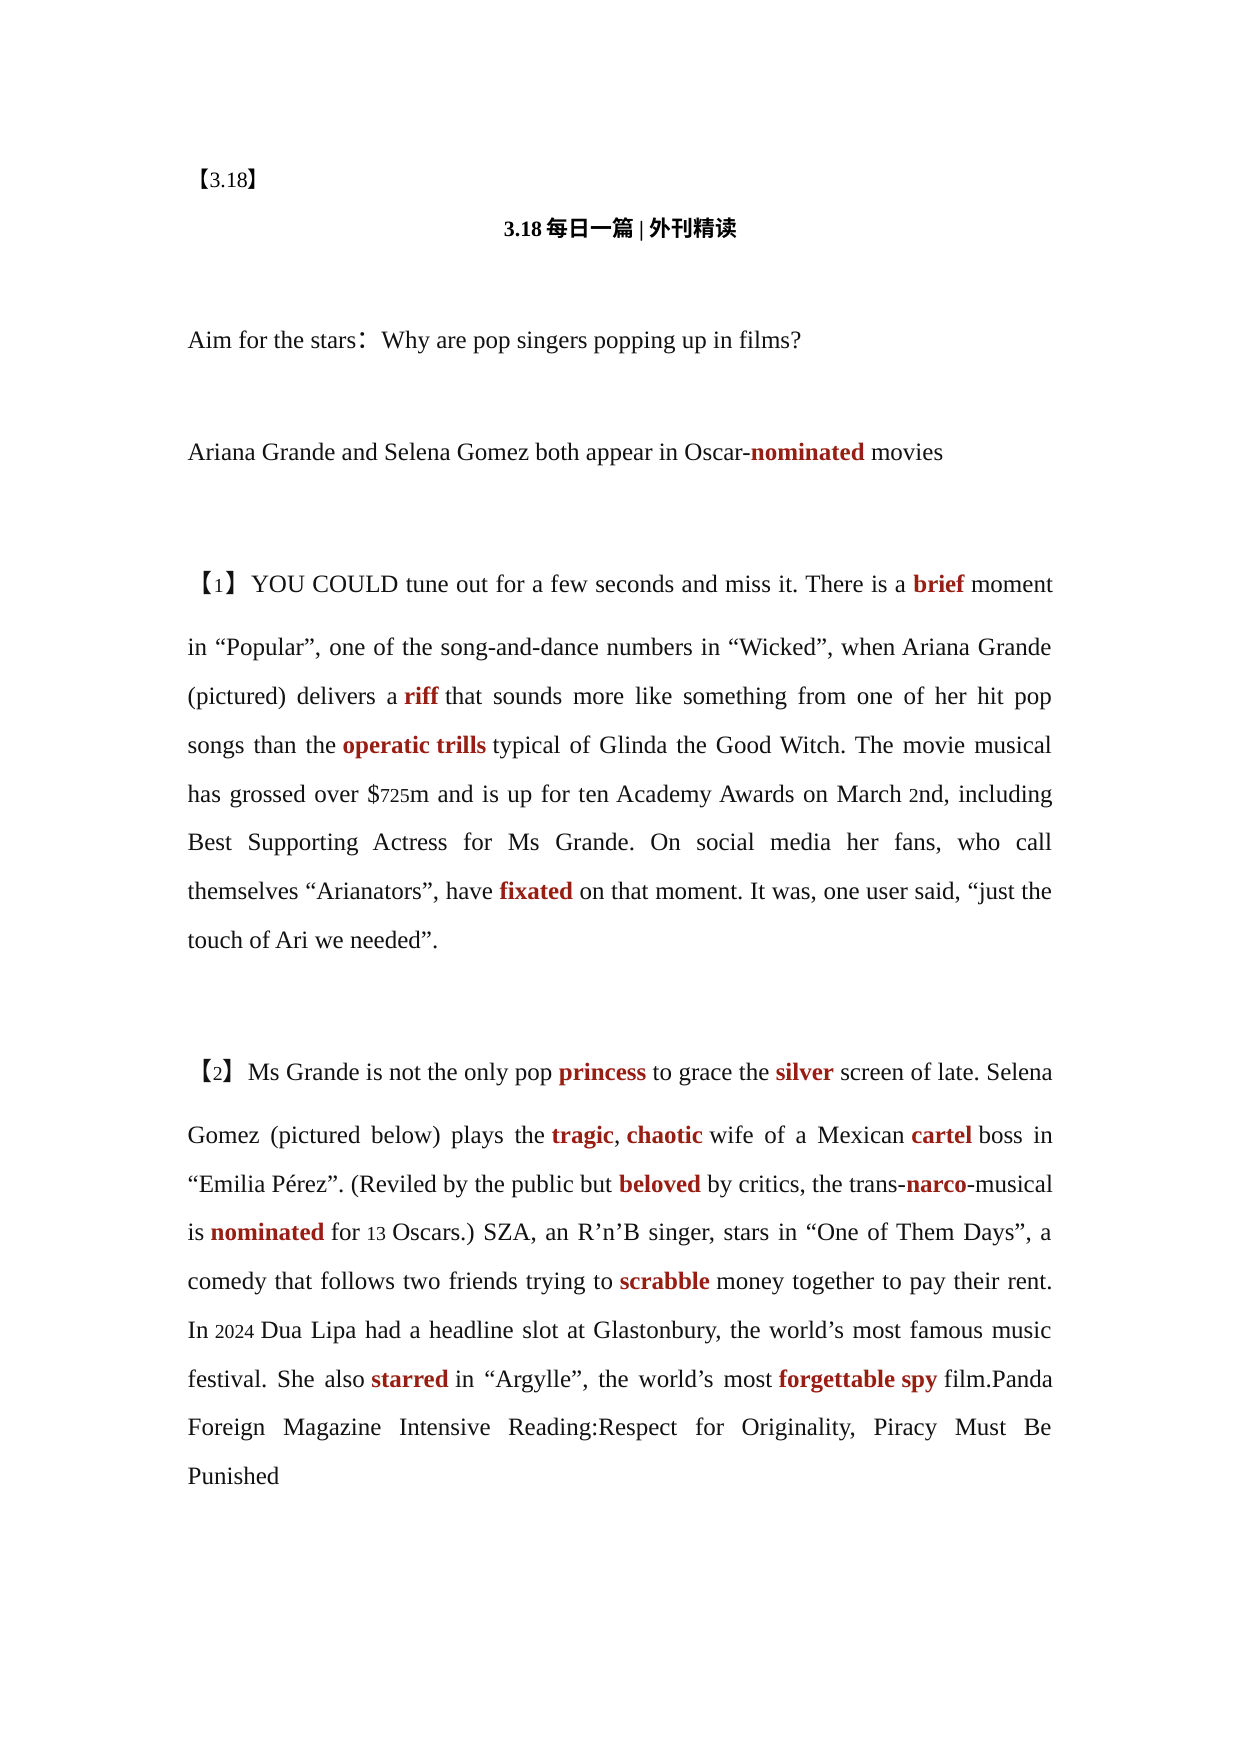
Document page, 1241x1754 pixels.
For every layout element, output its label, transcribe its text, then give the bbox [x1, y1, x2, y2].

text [187, 889, 1053, 1541]
text 3.18每日一篇 | 外刊精读 [187, 210, 1053, 243]
text 【3.18】 [187, 162, 1053, 194]
